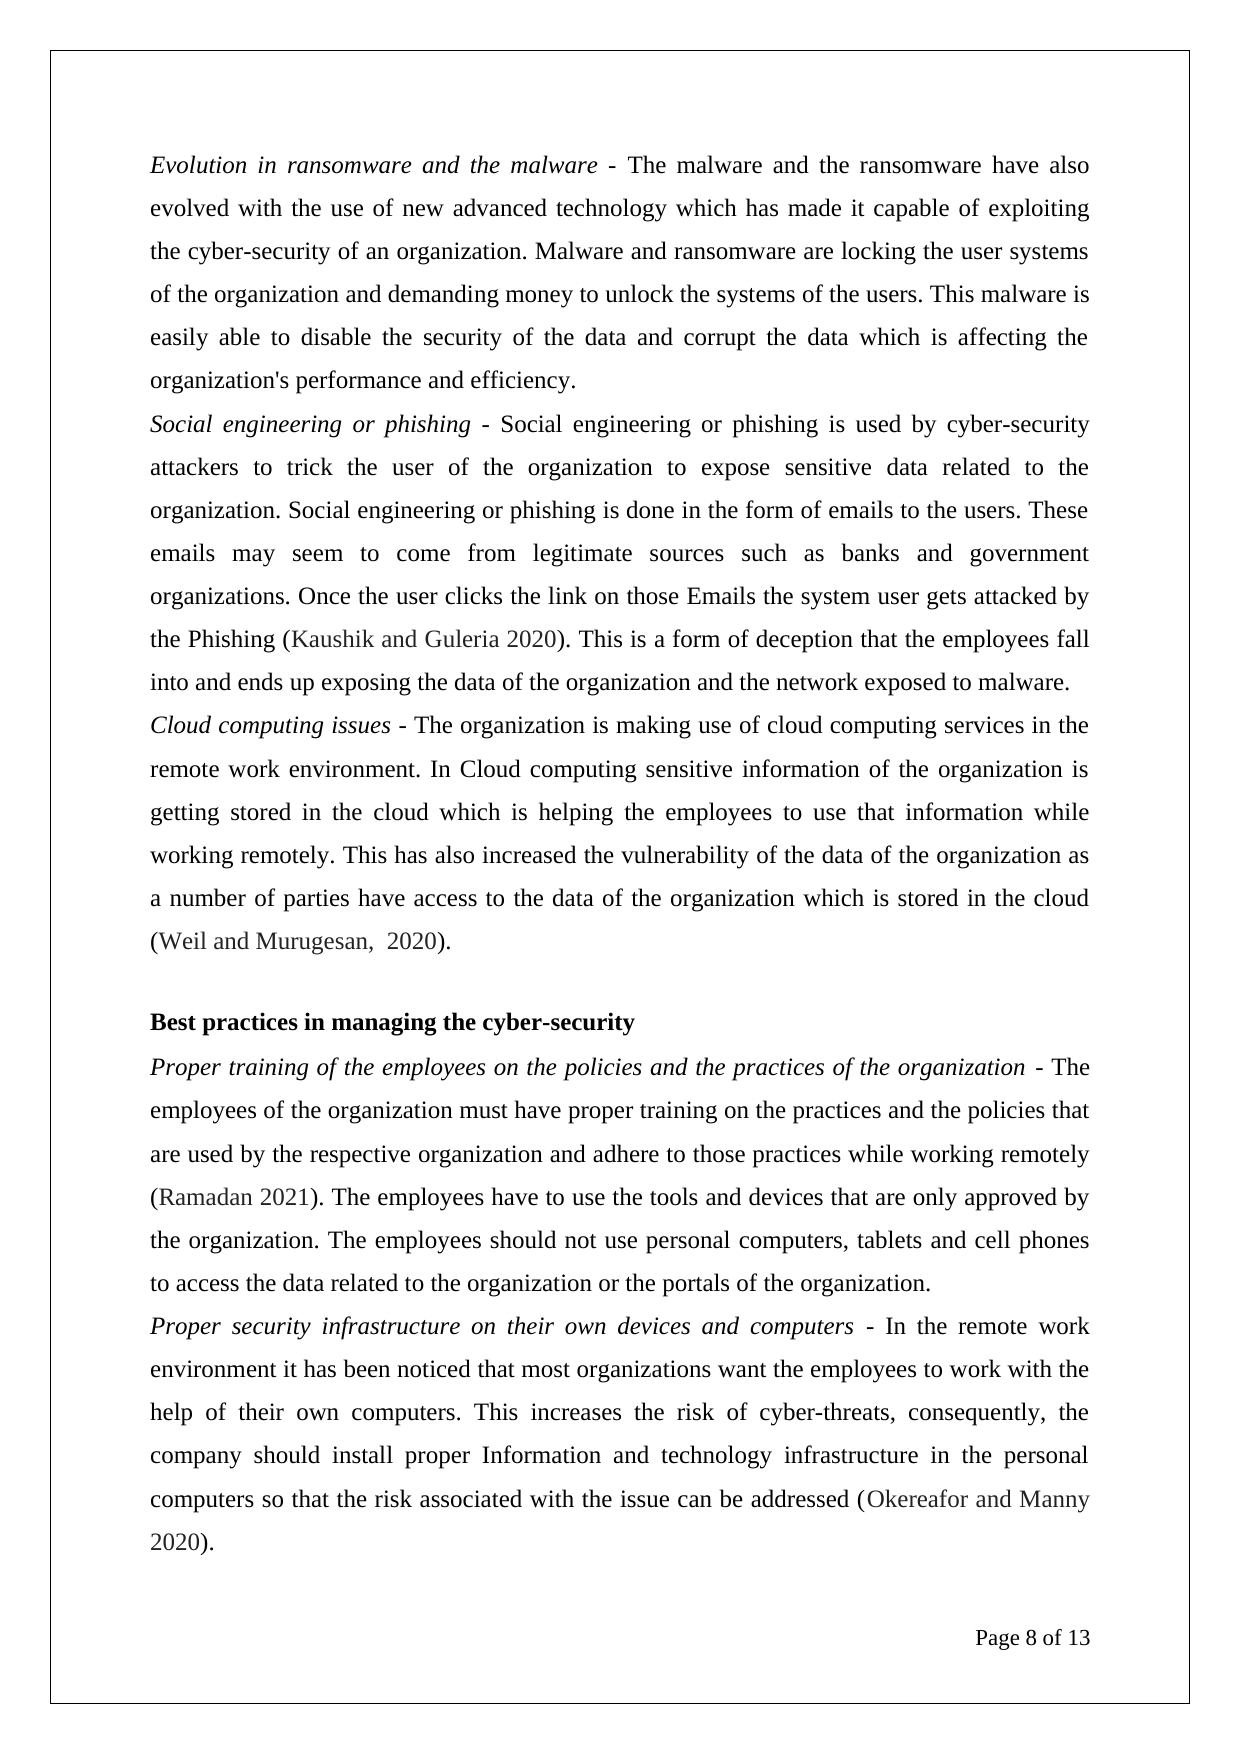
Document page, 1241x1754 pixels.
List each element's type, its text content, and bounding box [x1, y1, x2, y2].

subtitle Best practices in managing the cyber-security [150, 1007, 1090, 1036]
text Social engineering or phishing - Social engineering or phishing is used by cyber-security attackers to trick the user of the organization to expose sensitive data related to the organization. Social engineering or phishing is done in the form of emails to the users. These emails may seem to come from legitimate sources such as banks and government organizations. Once the user clicks the link on those Emails the system user gets attacked by the Phishing (Kaushik and Guleria 2020). This is a form of deception that the employees fall into and ends up exposing the data of the organization and the network exposed to malware. [150, 409, 1090, 696]
text Proper security infrastructure on their own devices and computers - In the remote work environment it has been noticed that most organizations want the employees to work with the help of their own computers. This increases the risk of cyber-threats, consequently, the company should install proper Information and technology infrastructure in the personal computers so that the risk associated with the issue can be addressed (Okereafor and Manny 2020). [150, 1311, 1090, 1556]
text Cloud computing issues - The organization is making use of cloud computing services in the remote work environment. In Cloud computing sensitive information of the organization is getting stored in the cloud which is helping the employees to use that information while working remotely. This has also increased the vulnerability of the data of the organization as a number of parties have access to the data of the organization which is stored in the cloud (Weil and Murugesan, 2020). [150, 711, 1090, 955]
text Proper training of the employees on the policies and the practices of the organization - The employees of the organization must have proper training on the practices and the policies that are used by the respective organization and adhere to those practices while working remotely (Ramadan 2021). The employees have to use the tools and devices that are only approved by the organization. The employees should not use personal computers, tablets and cell phones to access the data related to the organization or the portals of the organization. [150, 1052, 1090, 1297]
text Evolution in ransomware and the malware - The malware and the ransomware have also evolved with the use of new advanced technology which has made it capable of exploiting the cyber-security of an organization. Malware and ransomware are locking the user systems of the organization and demanding money to unlock the systems of the users. This malware is easily able to disable the security of the data and corrupt the data which is affecting the organization's performance and efficiency. [150, 150, 1090, 394]
